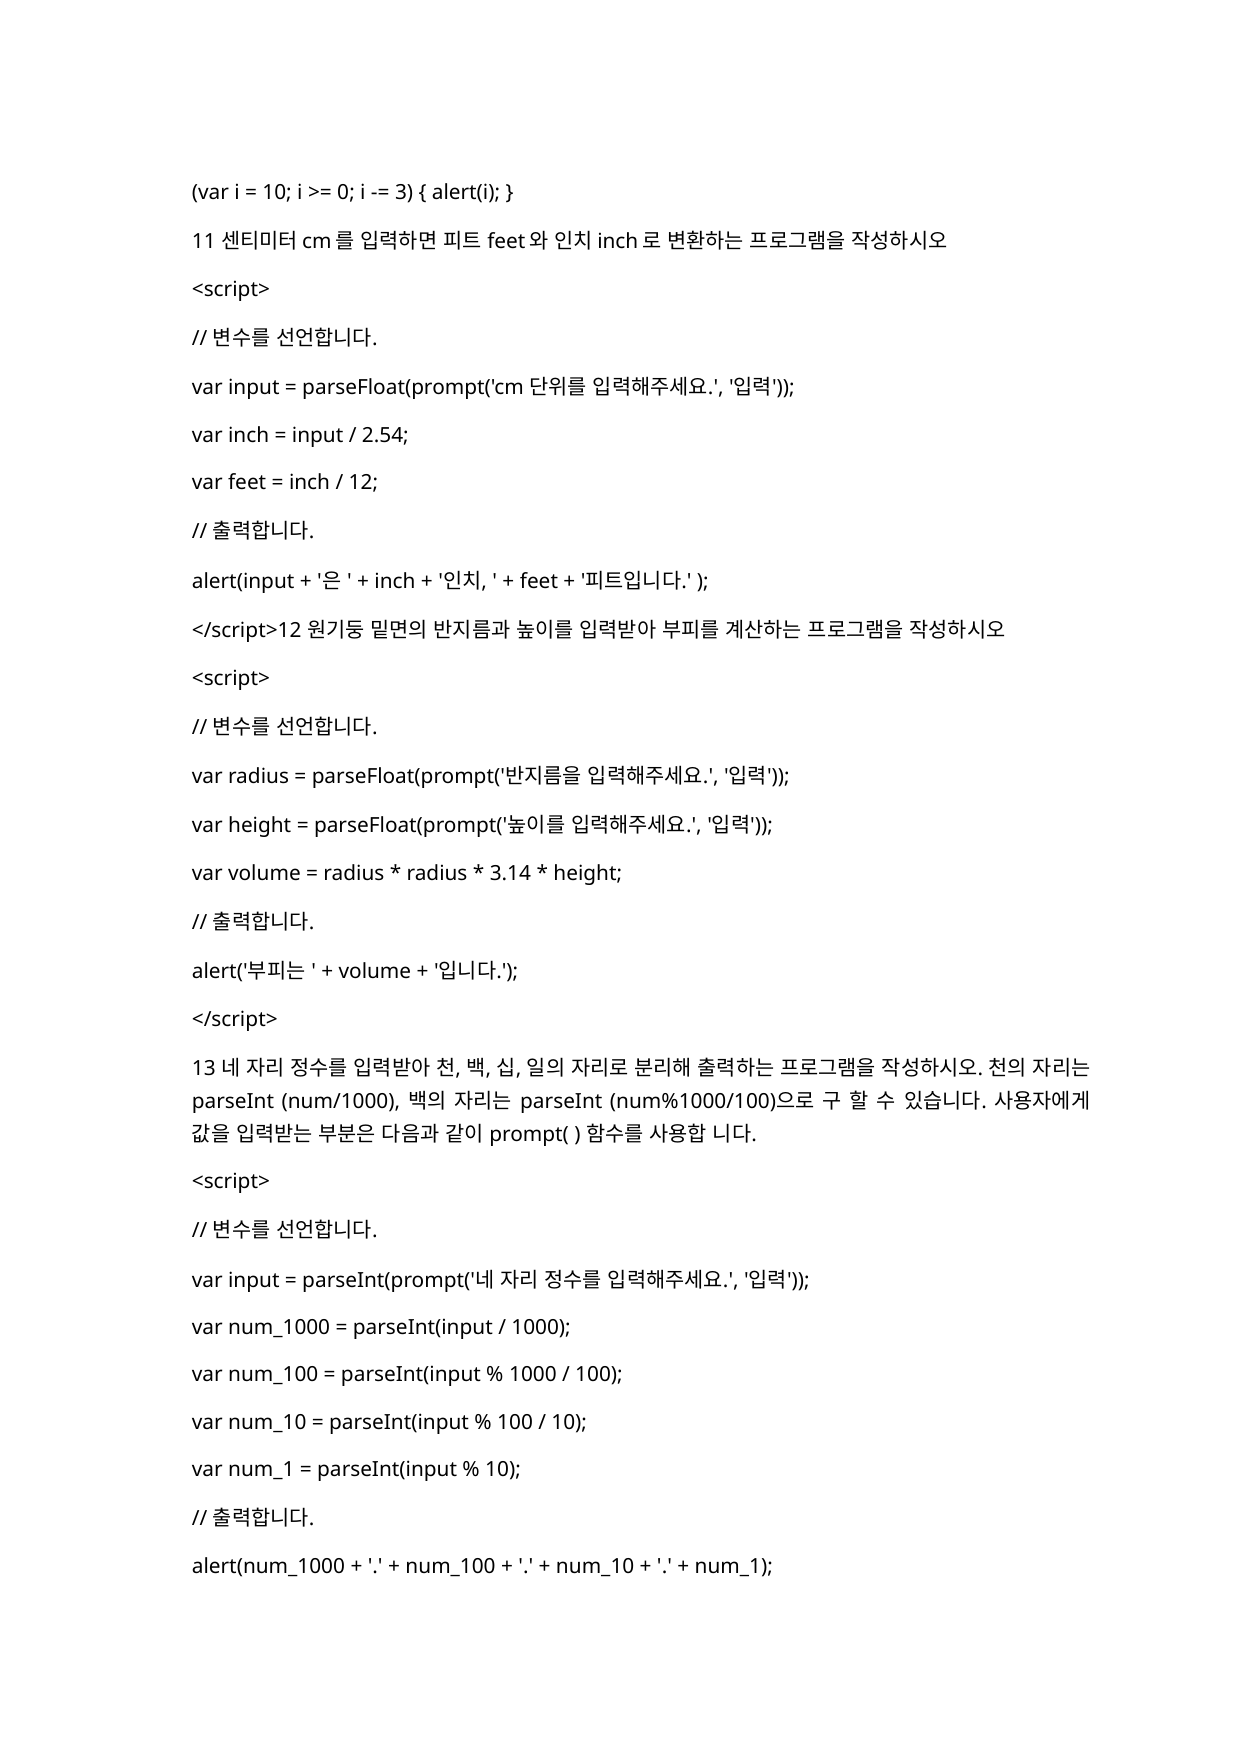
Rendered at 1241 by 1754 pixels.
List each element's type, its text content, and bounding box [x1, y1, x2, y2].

text // 변수를 선언합니다. [192, 321, 1090, 351]
text var input = parseInt(prompt('네 자리 정수를 입력해주세요.', '입력')); [192, 1263, 1090, 1293]
text var num_1000 = parseInt(input / 1000); [192, 1312, 1090, 1341]
text </script> [192, 1004, 1090, 1032]
text // 출력합니다. [192, 1501, 1090, 1532]
text alert(input + '은 ' + inch + '인치, ' + feet + '피트입니다.' ); [192, 564, 1090, 594]
text 13 네 자리 정수를 입력받아 천, 백, 십, 일의 자리로 분리해 출력하는 프로그램을 작성하시오. 천의 자리는 parseInt (num/1000), 백의 자리는 parseInt (num%1000/100)으로 구 할 수 있습니다. 사용자에게 값을 입력받는 부분은 다음과 같이 prompt( ) 함수를 사용합 니다. [192, 1051, 1090, 1147]
text alert(num_1000 + '.' + num_100 + '.' + num_10 + '.' + num_1); [192, 1551, 1090, 1579]
text var inch = input / 2.54; [192, 420, 1090, 448]
text (var i = 10; i >= 0; i -= 3) { alert(i); } [192, 177, 1090, 206]
text <script> [192, 663, 1090, 691]
text var num_100 = parseInt(input % 1000 / 100); [192, 1359, 1090, 1388]
text var feet = inch / 12; [192, 467, 1090, 496]
text var num_1 = parseInt(input % 10); [192, 1454, 1090, 1482]
text <script> [192, 274, 1090, 302]
text <script> [192, 1166, 1090, 1194]
text var input = parseFloat(prompt('cm 단위를 입력해주세요.', '입력')); [192, 371, 1090, 401]
text alert('부피는 ' + volume + '입니다.'); [192, 955, 1090, 985]
text // 출력합니다. [192, 905, 1090, 936]
text // 변수를 선언합니다. [192, 1213, 1090, 1244]
text // 출력합니다. [192, 514, 1090, 545]
text </script>12 원기둥 밑면의 반지름과 높이를 입력받아 부피를 계산하는 프로그램을 작성하시오 [192, 613, 1090, 643]
text var radius = parseFloat(prompt('반지름을 입력해주세요.', '입력')); [192, 759, 1090, 789]
text var volume = radius * radius * 3.14 * height; [192, 858, 1090, 886]
text // 변수를 선언합니다. [192, 710, 1090, 740]
text var height = parseFloat(prompt('높이를 입력해주세요.', '입력')); [192, 809, 1090, 839]
text var num_10 = parseInt(input % 100 / 10); [192, 1407, 1090, 1435]
text 11 센티미터cm를 입력하면 피트 feet와 인치inch로 변환하는 프로그램을 작성하시오 [192, 224, 1090, 255]
